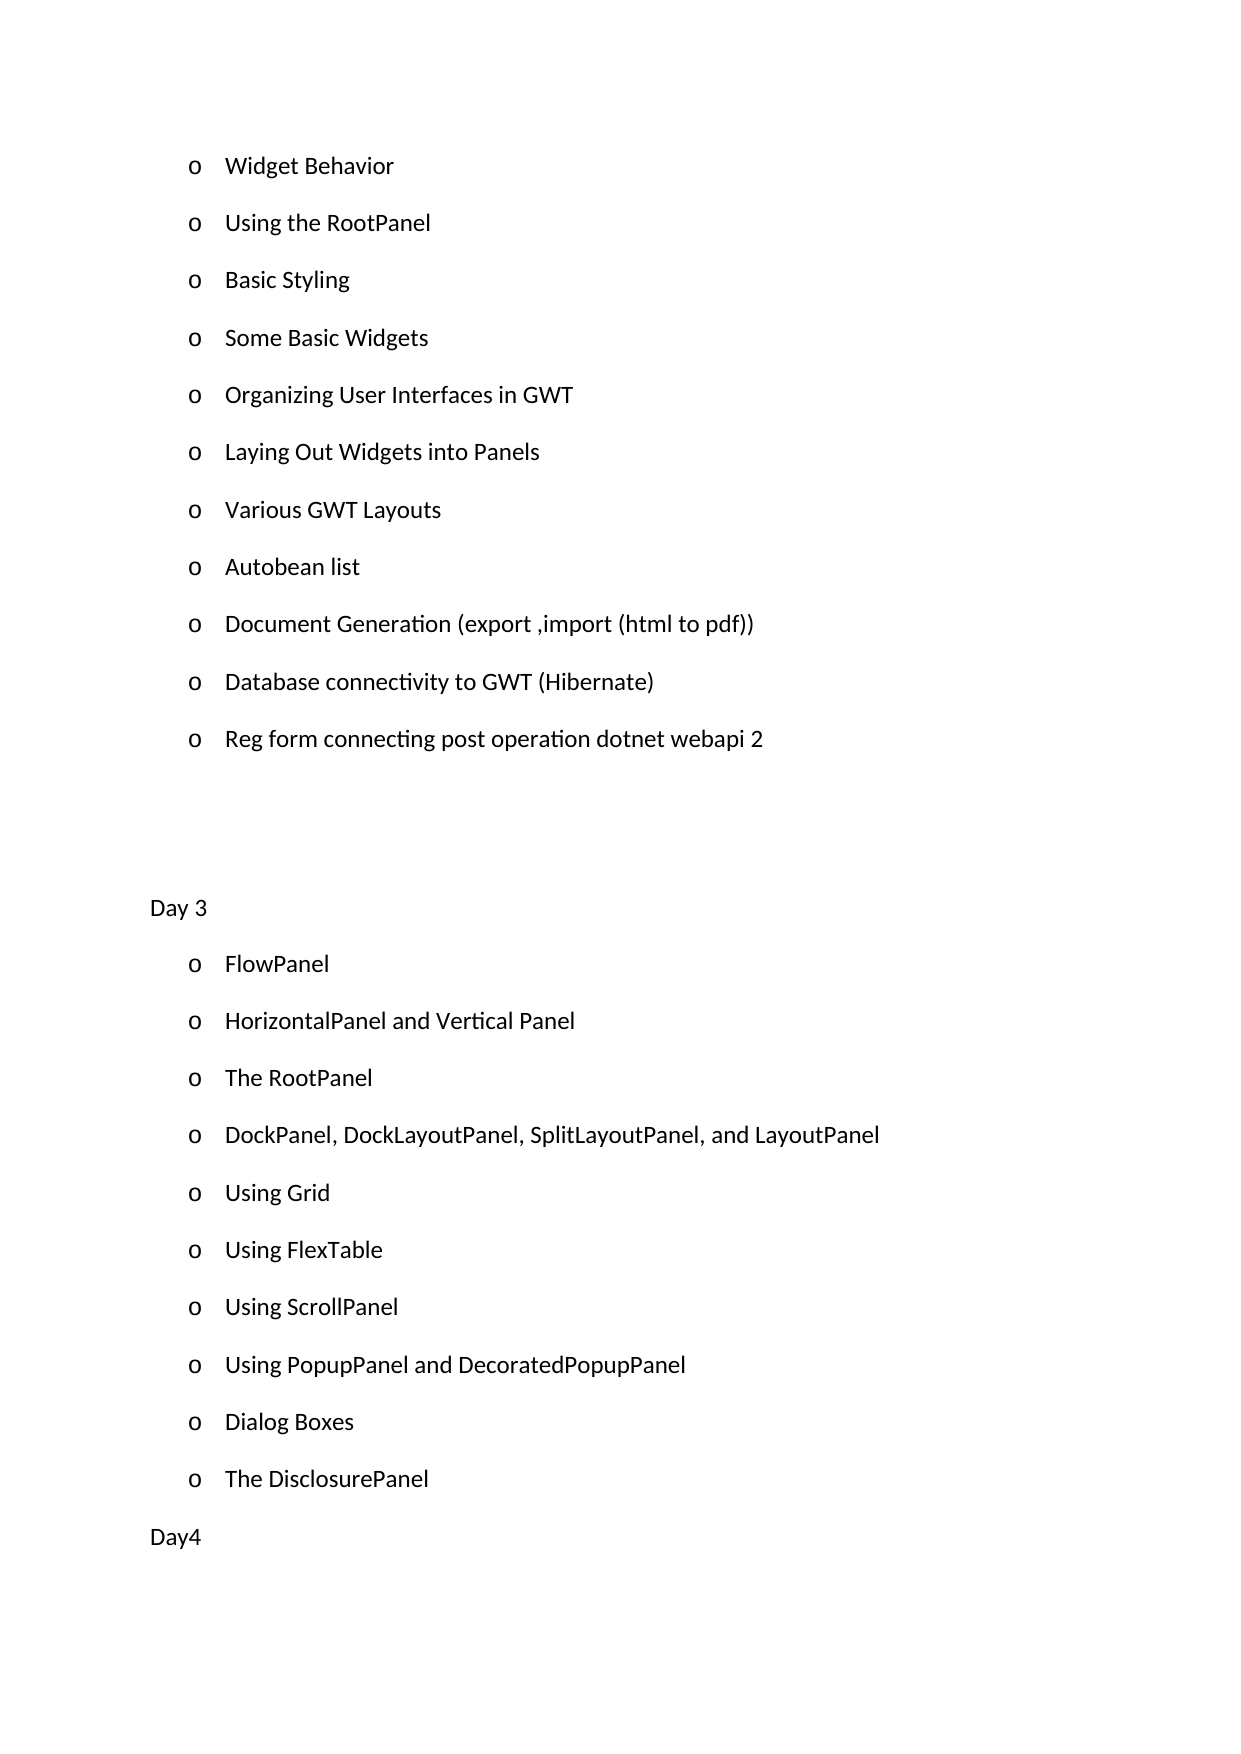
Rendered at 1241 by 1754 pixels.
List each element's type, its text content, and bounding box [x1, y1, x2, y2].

list DockPanel, DockLayoutPanel, SplitLayoutPanel, and LayoutPanel [187, 1119, 1090, 1151]
list Widget Behavior [187, 150, 1090, 182]
list Autobean list [187, 551, 1090, 583]
list Various GWT Layouts [187, 494, 1090, 526]
list The RootPanel [187, 1062, 1090, 1094]
list Dialog Boxes [187, 1406, 1090, 1438]
list Using FlexTable [187, 1234, 1090, 1266]
list Using ScrollPanel [187, 1291, 1090, 1323]
list Organizing User Interfaces in GWT [187, 379, 1090, 411]
list HorizontalPanel and Vertical Panel [187, 1005, 1090, 1037]
list Laying Out Widgets into Panels [187, 436, 1090, 468]
list The DisclosurePanel [187, 1463, 1090, 1495]
list FlowPanel [187, 948, 1090, 979]
text Day 3 [150, 892, 1090, 922]
list Database connectivity to GWT (Hibernate) [187, 666, 1090, 697]
list Using the RootPanel [187, 207, 1090, 239]
list Document Generation (export ,import (html to pdf)) [187, 608, 1090, 640]
list Basic Styling [187, 264, 1090, 296]
list Using Grid [187, 1177, 1090, 1209]
list Using PopupPanel and DecoratedPopupPanel [187, 1349, 1090, 1381]
text Day4 [150, 1521, 1090, 1551]
list Some Basic Widgets [187, 322, 1090, 354]
list Reg form connecting post operation dotnet webapi 2 [187, 723, 1090, 755]
